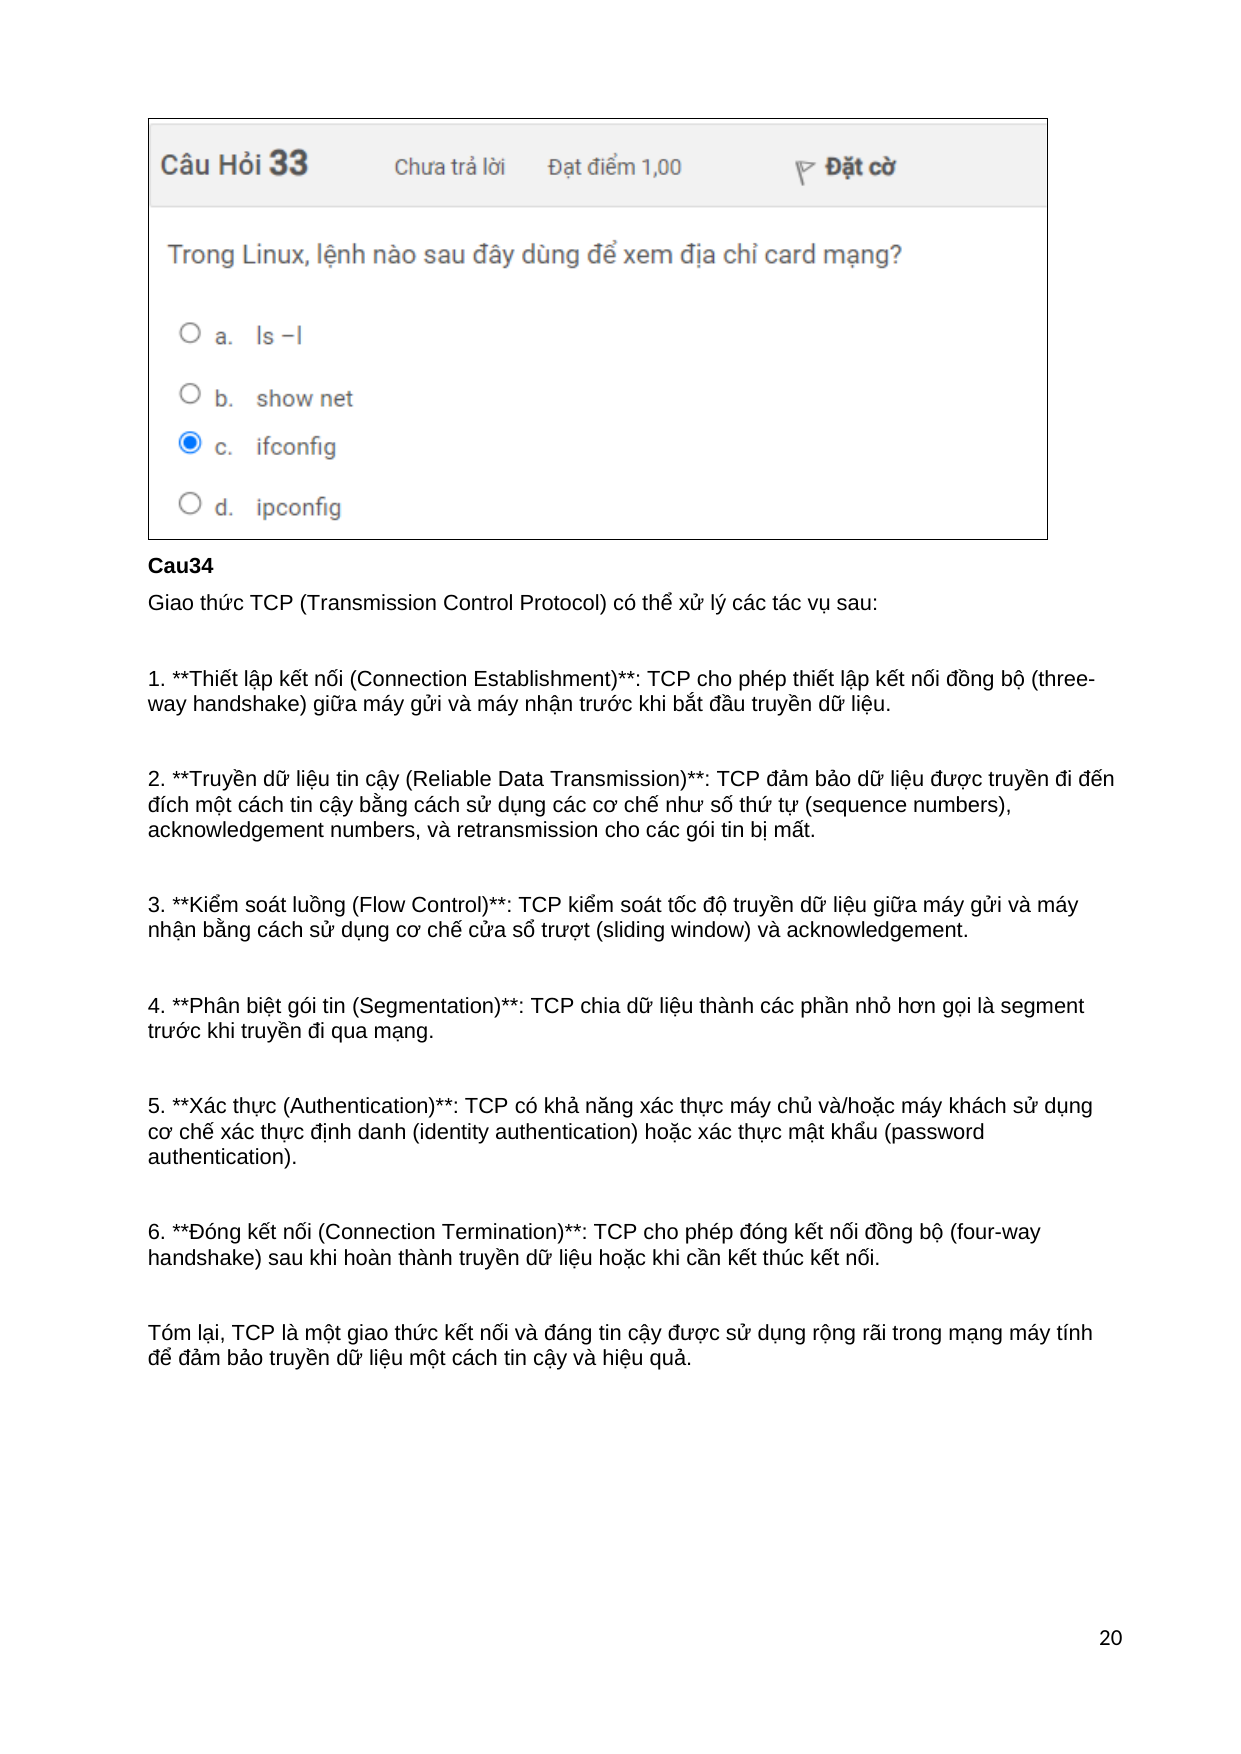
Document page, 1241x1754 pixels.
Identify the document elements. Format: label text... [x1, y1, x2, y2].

text 2. **Truyền dữ liệu tin cậy (Reliable Data Transmission)**: TCP đảm bảo dữ liệu được truyền đi đến đích một cách tin cậy bằng cách sử dụng các cơ chế như số thứ tự (sequence numbers), acknowledgement numbers, và retransmission cho các gói tin bị mất. [148, 766, 1122, 842]
text Giao thức TCP (Transmission Control Protocol) có thể xử lý các tác vụ sau: [148, 590, 1122, 615]
text 6. **Đóng kết nối (Connection Termination)**: TCP cho phép đóng kết nối đồng bộ (four-way handshake) sau khi hoàn thành truyền dữ liệu hoặc khi cần kết thúc kết nối. [148, 1219, 1122, 1269]
text 4. **Phân biệt gói tin (Segmentation)**: TCP chia dữ liệu thành các phần nhỏ hơn gọi là segment trước khi truyền đi qua mạng. [148, 993, 1122, 1043]
text Cau34 [148, 552, 1122, 578]
text 3. **Kiểm soát luồng (Flow Control)**: TCP kiểm soát tốc độ truyền dữ liệu giữa máy gửi và máy nhận bằng cách sử dụng cơ chế cửa sổ trượt (sliding window) và acknowledgement. [148, 892, 1122, 942]
picture [149, 119, 1047, 539]
text 1. **Thiết lập kết nối (Connection Establishment)**: TCP cho phép thiết lập kết nối đồng bộ (three-way handshake) giữa máy gửi và máy nhận trước khi bắt đầu truyền dữ liệu. [148, 666, 1122, 716]
text Tóm lại, TCP là một giao thức kết nối và đáng tin cậy được sử dụng rộng rãi trong mạng máy tính để đảm bảo truyền dữ liệu một cách tin cậy và hiệu quả. [148, 1320, 1122, 1370]
text 5. **Xác thực (Authentication)**: TCP có khả năng xác thực máy chủ và/hoặc máy khách sử dụng cơ chế xác thực định danh (identity authentication) hoặc xác thực mật khẩu (password authentication). [148, 1093, 1122, 1169]
